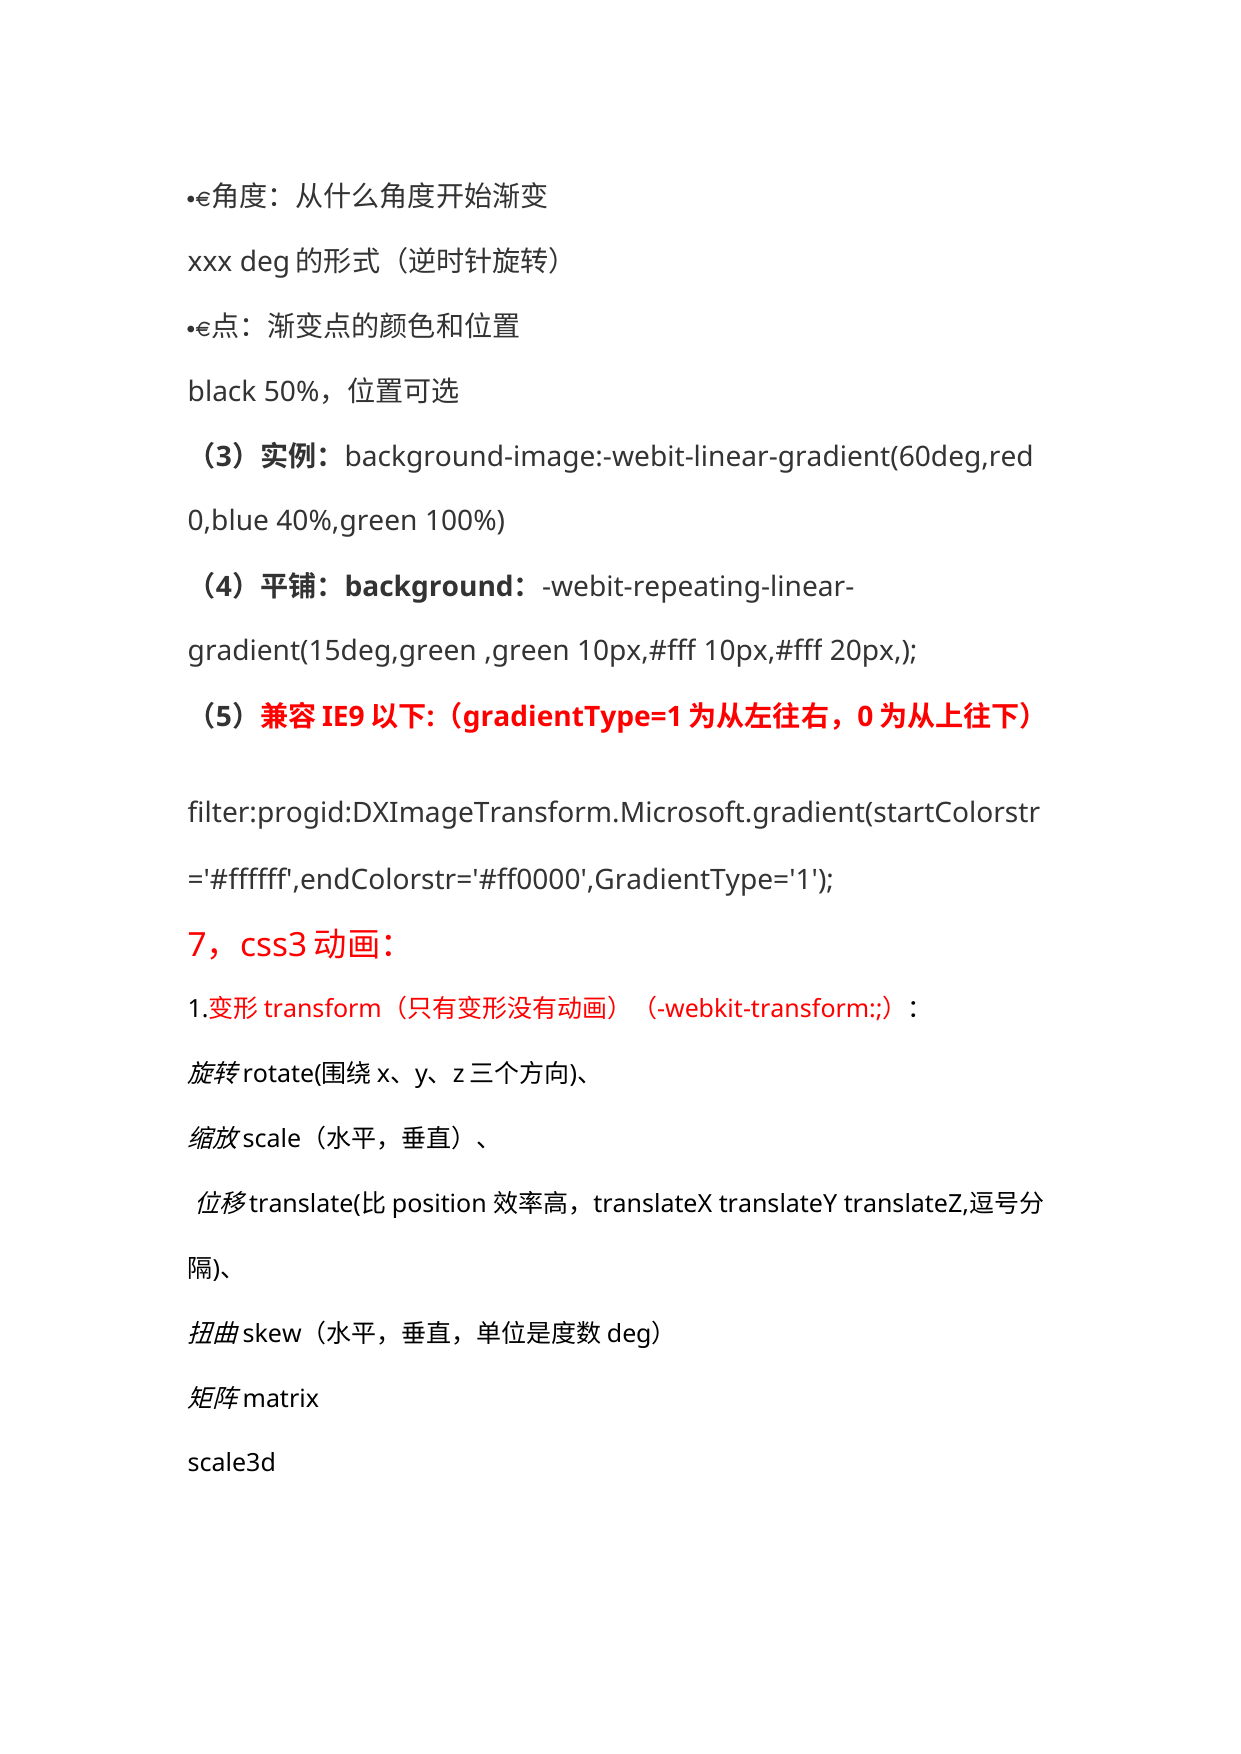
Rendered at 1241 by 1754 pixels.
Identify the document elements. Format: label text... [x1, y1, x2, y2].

text 扭曲skew（水平，垂直，单位是度数deg） [187, 1299, 1053, 1364]
text 点：渐变点的颜色和位置 [187, 292, 1053, 357]
text 矩阵matrix [187, 1364, 1053, 1429]
text scale3d [187, 1429, 1053, 1494]
text （5）兼容IE9以下:（gradientType=1为从左往右，0为从上往下） [187, 682, 1053, 747]
text filter:progid:DXImageTransform.Microsoft.gradient(startColorstr='#ffffff',endColorstr='#ff0000',GradientType='1'); [187, 747, 1053, 909]
text 1.变形transform（只有变形没有动画）（-webkit-transform:;）： [187, 974, 1053, 1039]
text 角度：从什么角度开始渐变 [187, 162, 1053, 227]
text 位移translate(比 position 效率高，translateX translateY translateZ,逗号分隔)、 [187, 1169, 1053, 1299]
text 缩放scale（水平，垂直）、 [187, 1104, 1053, 1169]
text （3）实例：background-image:-webit-linear-gradient(60deg,red 0,blue 40%,green 100%) [187, 422, 1053, 552]
text （4）平铺：background：-webit-repeating-linear-gradient(15deg,green ,green 10px,#fff 10px,#fff 20px,); [187, 552, 1053, 682]
text xxx deg的形式（逆时针旋转） [187, 227, 1053, 292]
text black 50%，位置可选 [187, 357, 1053, 422]
text 7，css3动画： [187, 909, 1053, 974]
text 旋转rotate(围绕x、y、z三个方向)、 [187, 1039, 1053, 1104]
